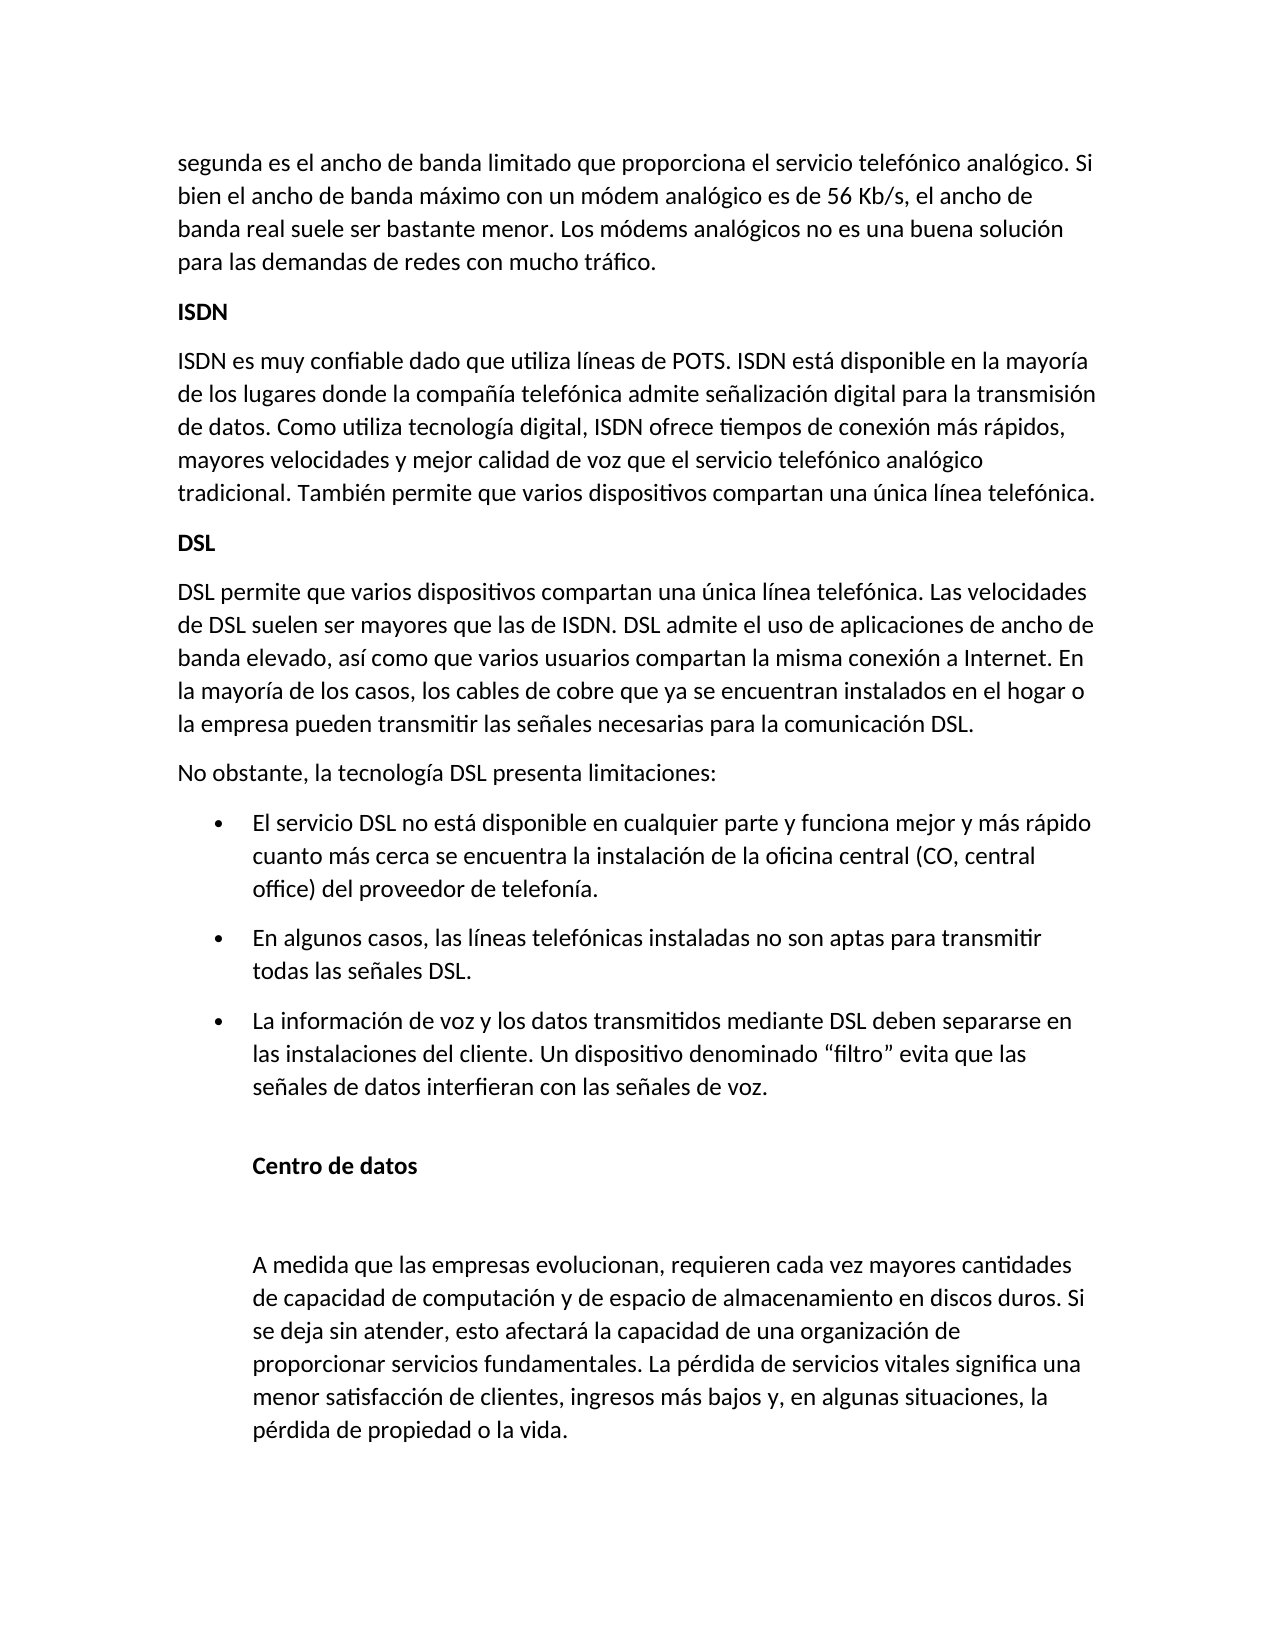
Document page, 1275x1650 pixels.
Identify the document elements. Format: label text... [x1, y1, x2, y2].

text A medida que las empresas evolucionan, requieren cada vez mayores cantidades de capacidad de computación y de espacio de almacenamiento en discos duros. Si se deja sin atender, esto afectará la capacidad de una organización de proporcionar servicios fundamentales. La pérdida de servicios vitales significa una menor satisfacción de clientes, ingresos más bajos y, en algunas situaciones, la pérdida de propiedad o la vida. [252, 1250, 1098, 1445]
list La información de voz y los datos transmitidos mediante DSL deben separarse en las instalaciones del cliente. Un dispositivo denominado “filtro” evita que las señales de datos interfieran con las señales de voz. [215, 1005, 1098, 1132]
text Centro de datos [252, 1151, 1098, 1181]
text ISDN [177, 296, 1098, 326]
text No obstante, la tecnología DSL presenta limitaciones: [177, 758, 1098, 788]
list El servicio DSL no está disponible en cualquier parte y funciona mejor y más rápido cuanto más cerca se encuentra la instalación de la oficina central (CO, central office) del proveedor de telefonía. [215, 807, 1098, 903]
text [177, 148, 1098, 277]
text DSL permite que varios dispositivos compartan una única línea telefónica. Las velocidades de DSL suelen ser mayores que las de ISDN. DSL admite el uso de aplicaciones de ancho de banda elevado, así como que varios usuarios compartan la misma conexión a Internet. En la mayoría de los casos, los cables de cobre que ya se encuentran instalados en el hogar o la empresa pueden transmitir las señales necesarias para la comunicación DSL. [177, 576, 1098, 738]
list En algunos casos, las líneas telefónicas instaladas no son aptas para transmitir todas las señales DSL. [215, 923, 1098, 986]
text DSL [177, 527, 1098, 557]
text ISDN es muy confiable dado que utiliza líneas de POTS. ISDN está disponible en la mayoría de los lugares donde la compañía telefónica admite señalización digital para la transmisión de datos. Como utiliza tecnología digital, ISDN ofrece tiempos de conexión más rápidos, mayores velocidades y mejor calidad de voz que el servicio telefónico analógico tradicional. También permite que varios dispositivos compartan una única línea telefónica. [177, 346, 1098, 508]
